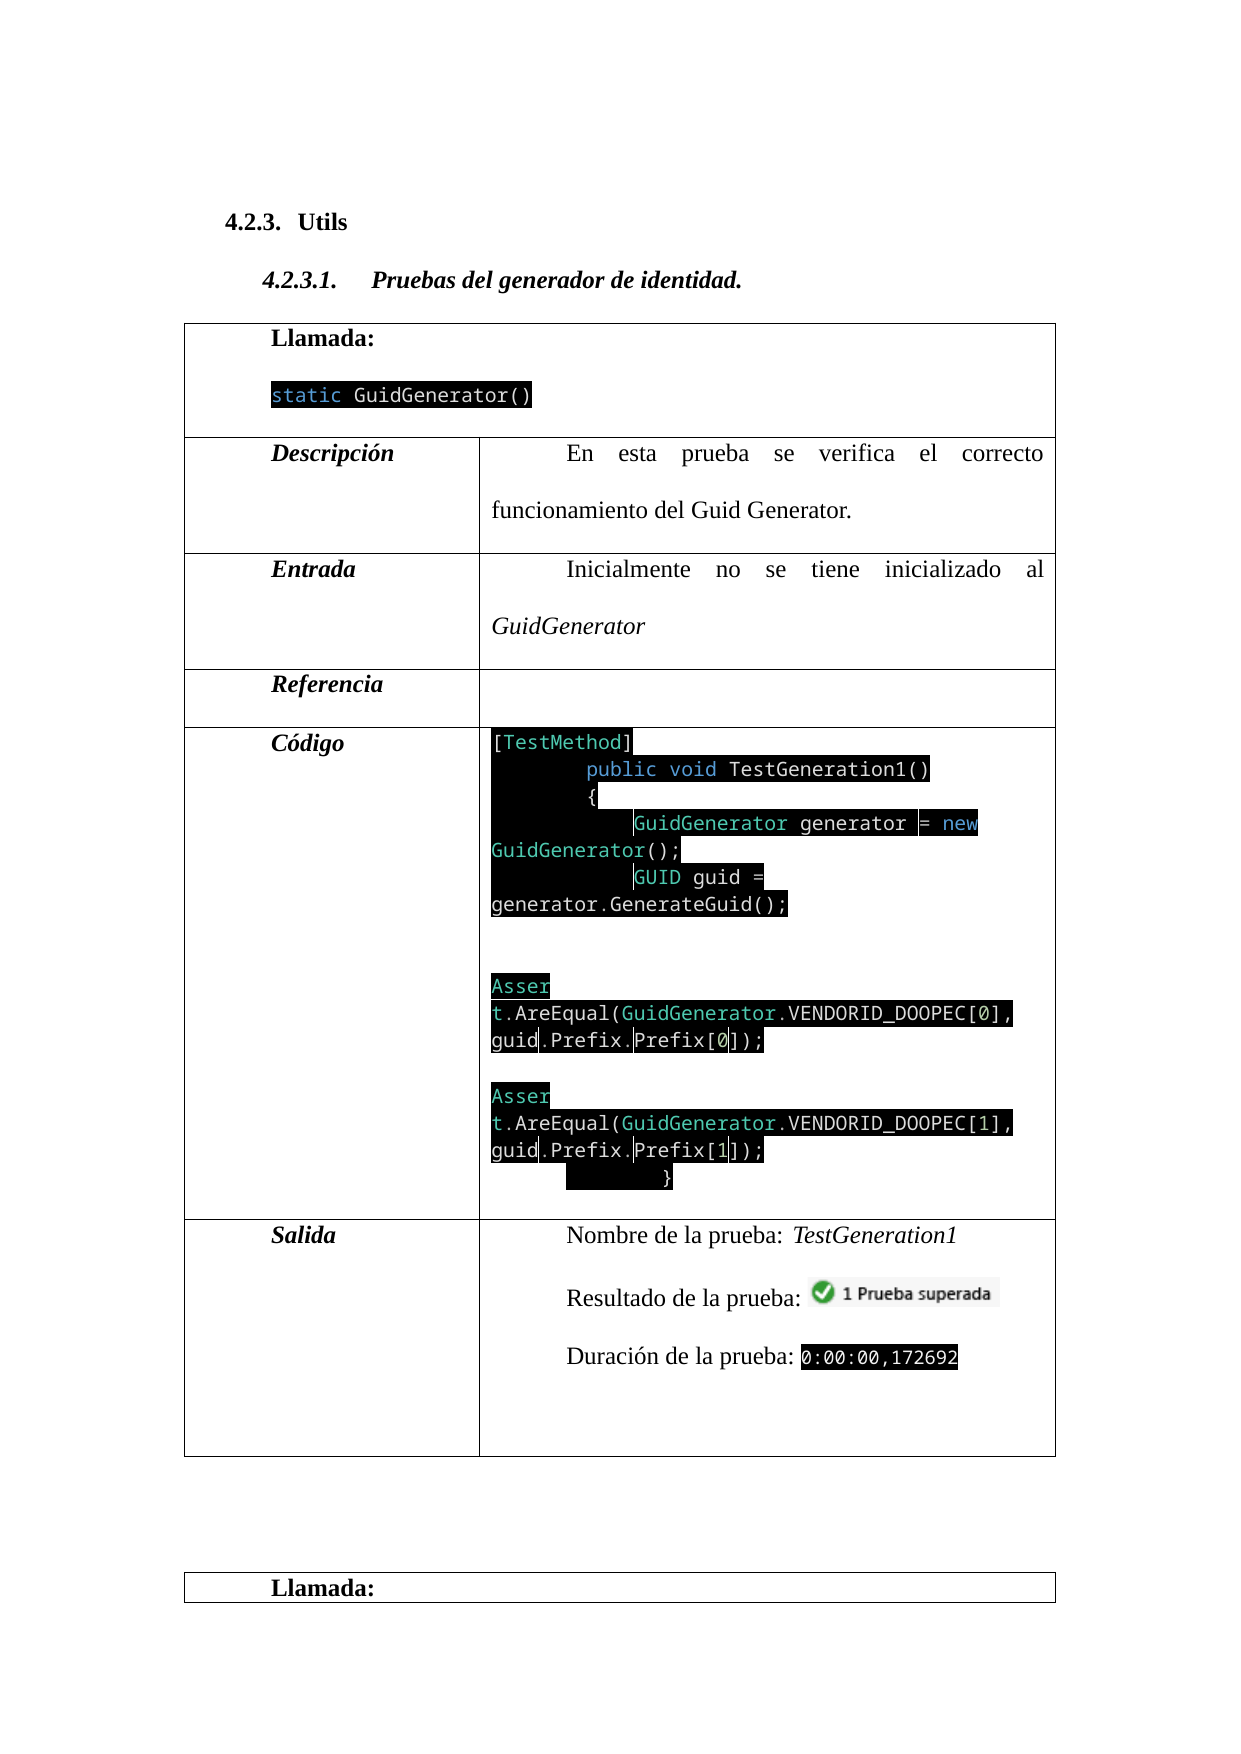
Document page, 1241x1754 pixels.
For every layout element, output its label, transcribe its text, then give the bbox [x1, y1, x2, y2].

picture [807, 1277, 1000, 1307]
table_cell Descripción [185, 438, 479, 553]
table_cell Salida [185, 1220, 479, 1456]
subtitle Pruebas del generador de identidad. [262, 265, 1090, 294]
table_header Llamada: static GuidGenerator() [185, 324, 1055, 437]
table_cell Entrada [185, 554, 479, 668]
table_cell Referencia [185, 670, 479, 727]
subtitle Utils [225, 207, 1090, 236]
table_cell [TestMethod] public void TestGeneration1() { GuidGenerator generator = new GuidGenerator(); GUID guid = generator.GenerateGuid(); Assert.AreEqual(GuidGenerator.VENDORID_DOOPEC[0], guid.Prefix.Prefix[0]); Assert.AreEqual(GuidGenerator.VENDORID_DOOPEC[1], guid.Prefix.Prefix[1]); } [480, 728, 1055, 1219]
table_cell Nombre de la prueba: TestGeneration1 Resultado de la prueba: Duración de la prueba: 0:00:00,172692 [480, 1220, 1055, 1456]
table_cell Código [185, 728, 479, 1219]
table_cell [480, 670, 1055, 727]
table_cell En esta prueba se verifica el correcto funcionamiento del Guid Generator. [480, 438, 1055, 553]
table_cell Inicialmente no se tiene inicializado al GuidGenerator [480, 554, 1055, 668]
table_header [185, 1573, 1055, 1602]
